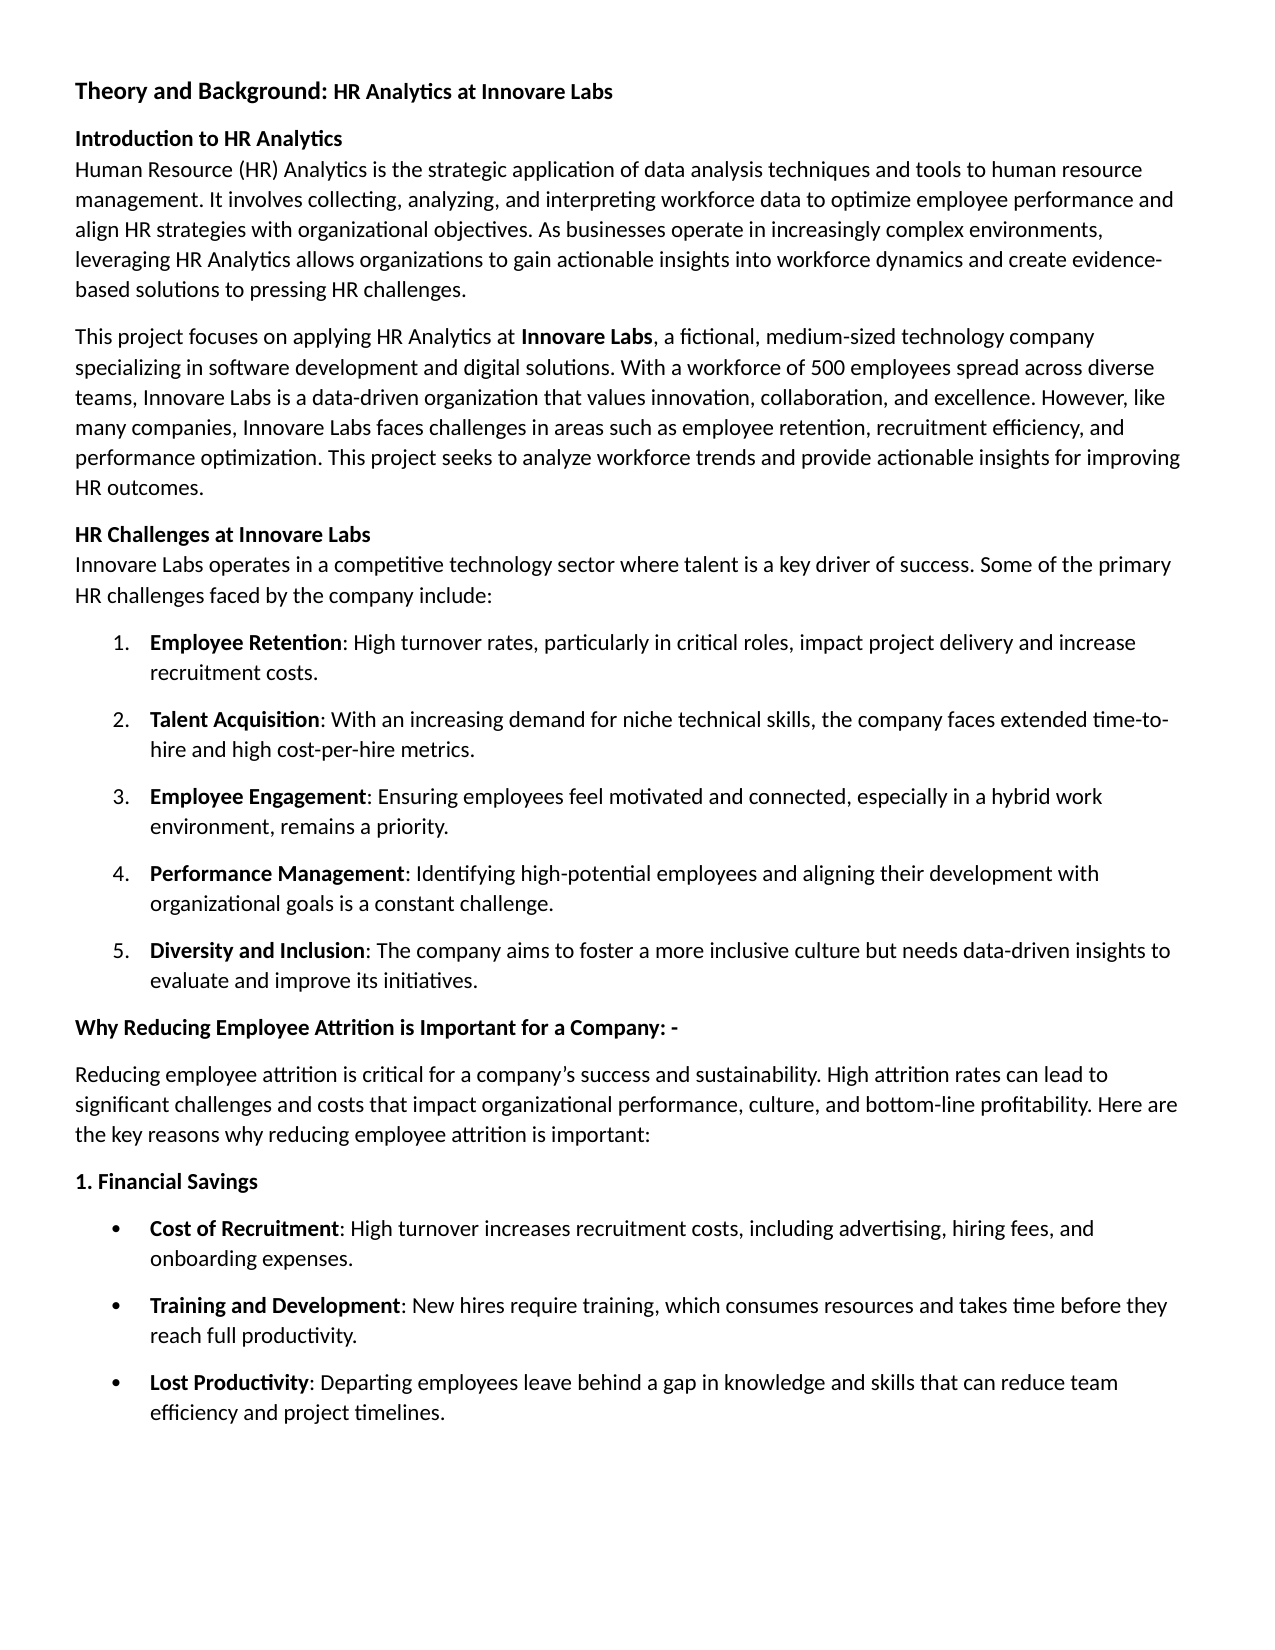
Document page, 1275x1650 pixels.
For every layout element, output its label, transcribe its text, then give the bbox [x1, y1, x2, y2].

list Training and Development: New hires require training, which consumes resources and takes time before they reach full productivity. [112, 1291, 1200, 1349]
list Cost of Recruitment: High turnover increases recruitment costs, including advertising, hiring fees, and onboarding expenses. [112, 1214, 1200, 1272]
list Lost Productivity: Departing employees leave behind a gap in knowledge and skills that can reduce team efficiency and project timelines. [112, 1368, 1200, 1427]
list Diversity and Inclusion: The company aims to foster a more inclusive culture but needs data-driven insights to evaluate and improve its initiatives. [112, 936, 1200, 994]
text 1. Financial Savings [75, 1167, 1200, 1195]
text HR Challenges at Innovare Labs Innovare Labs operates in a competitive technology sector where talent is a key driver of success. Some of the primary HR challenges faced by the company include: [75, 520, 1200, 609]
list Performance Management: Identifying high-potential employees and aligning their development with organizational goals is a constant challenge. [112, 859, 1200, 917]
text This project focuses on applying HR Analytics at Innovare Labs, a fictional, medium-sized technology company specializing in software development and digital solutions. With a workforce of 500 employees spread across diverse teams, Innovare Labs is a data-driven organization that values innovation, collaboration, and excellence. However, like many companies, Innovare Labs faces challenges in areas such as employee retention, recruitment efficiency, and performance optimization. This project seeks to analyze workforce trends and provide actionable insights for improving HR outcomes. [75, 322, 1200, 502]
list Employee Engagement: Ensuring employees feel motivated and connected, especially in a hybrid work environment, remains a priority. [112, 782, 1200, 840]
text Introduction to HR Analytics Human Resource (HR) Analytics is the strategic application of data analysis techniques and tools to human resource management. It involves collecting, analyzing, and interpreting workforce data to optimize employee performance and align HR strategies with organizational objectives. As businesses operate in increasingly complex environments, leveraging HR Analytics allows organizations to gain actionable insights into workforce dynamics and create evidence-based solutions to pressing HR challenges. [75, 124, 1200, 304]
text Theory and Background: HR Analytics at Innovare Labs [75, 75, 1200, 106]
list Employee Retention: High turnover rates, particularly in critical roles, impact project delivery and increase recruitment costs. [112, 628, 1200, 686]
list Talent Acquisition: With an increasing demand for niche technical skills, the company faces extended time-to-hire and high cost-per-hire metrics. [112, 705, 1200, 763]
text Reducing employee attrition is critical for a company’s success and sustainability. High attrition rates can lead to significant challenges and costs that impact organizational performance, culture, and bottom-line profitability. Here are the key reasons why reducing employee attrition is important: [75, 1060, 1200, 1148]
text Why Reducing Employee Attrition is Important for a Company: - [75, 1013, 1200, 1041]
